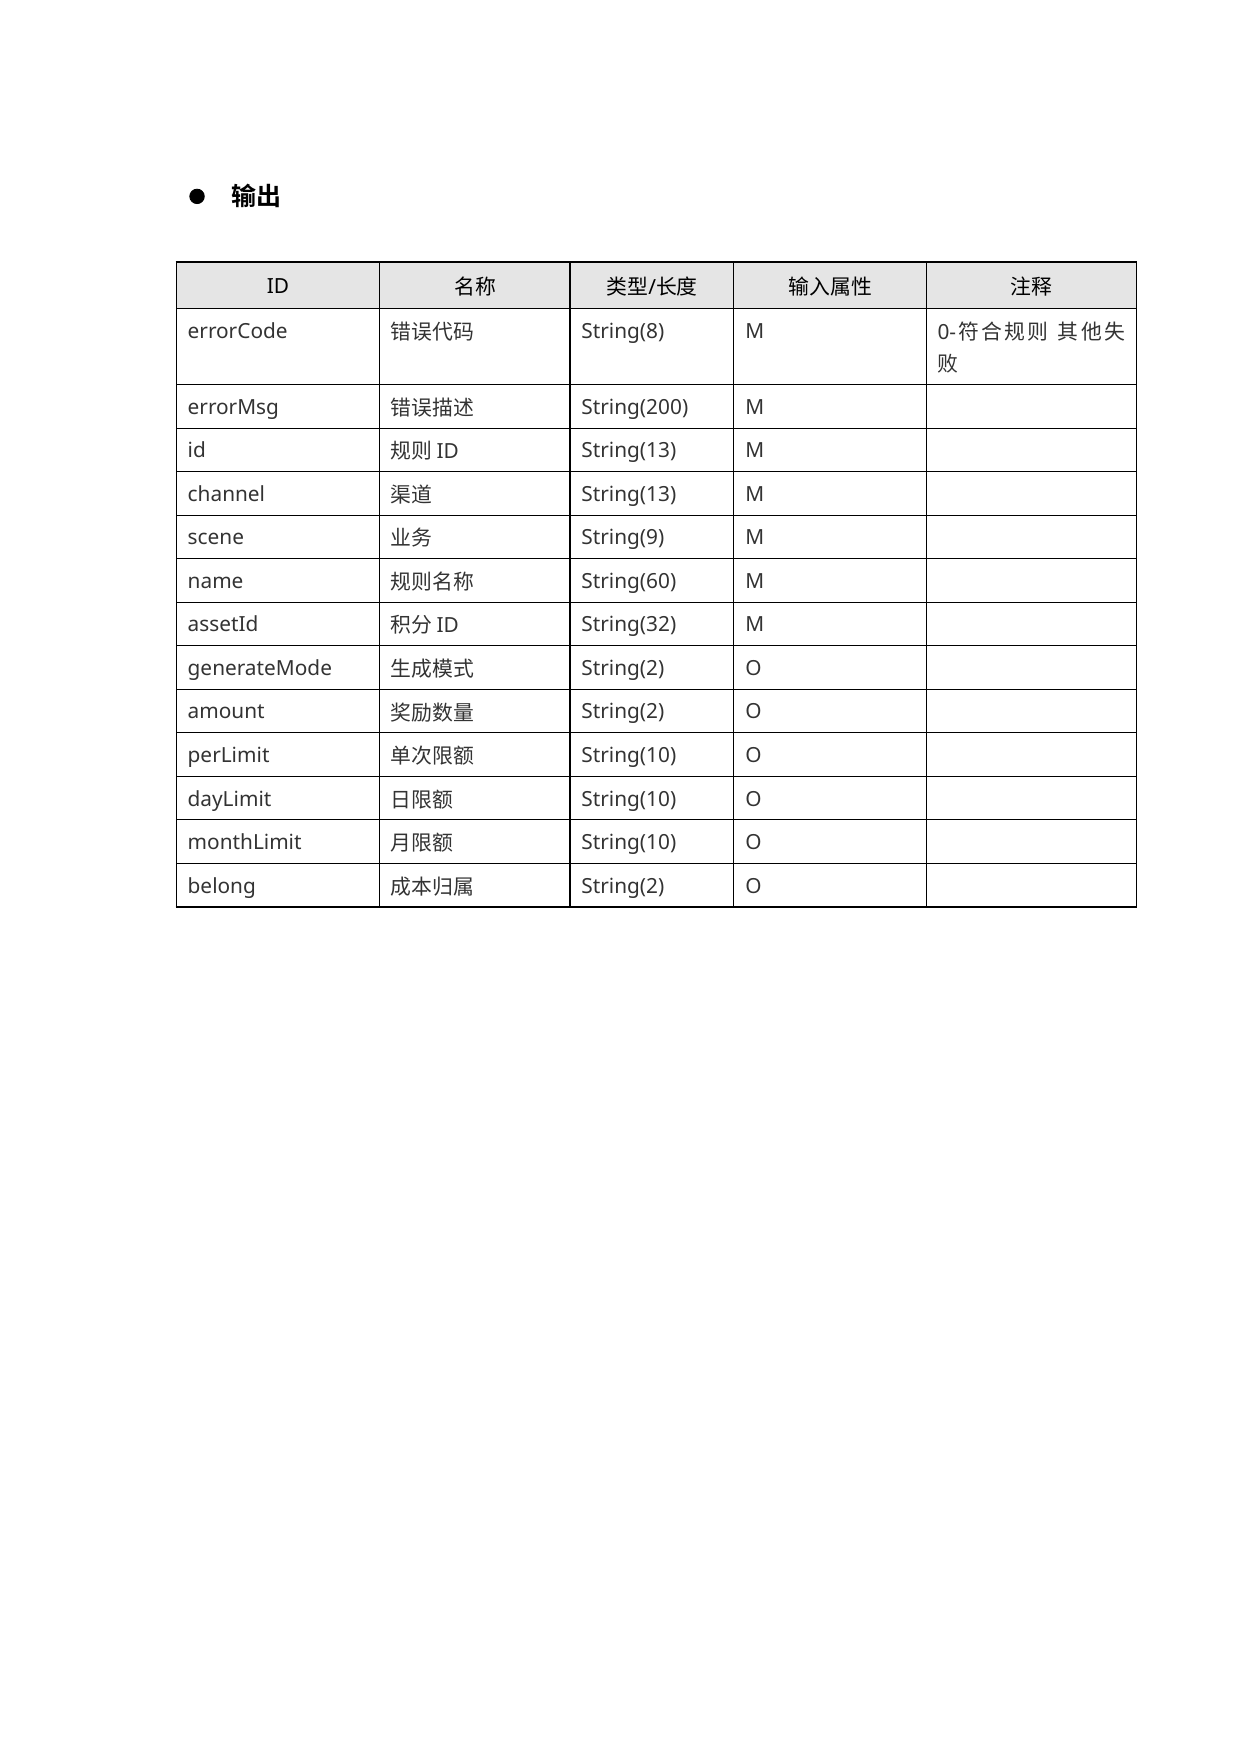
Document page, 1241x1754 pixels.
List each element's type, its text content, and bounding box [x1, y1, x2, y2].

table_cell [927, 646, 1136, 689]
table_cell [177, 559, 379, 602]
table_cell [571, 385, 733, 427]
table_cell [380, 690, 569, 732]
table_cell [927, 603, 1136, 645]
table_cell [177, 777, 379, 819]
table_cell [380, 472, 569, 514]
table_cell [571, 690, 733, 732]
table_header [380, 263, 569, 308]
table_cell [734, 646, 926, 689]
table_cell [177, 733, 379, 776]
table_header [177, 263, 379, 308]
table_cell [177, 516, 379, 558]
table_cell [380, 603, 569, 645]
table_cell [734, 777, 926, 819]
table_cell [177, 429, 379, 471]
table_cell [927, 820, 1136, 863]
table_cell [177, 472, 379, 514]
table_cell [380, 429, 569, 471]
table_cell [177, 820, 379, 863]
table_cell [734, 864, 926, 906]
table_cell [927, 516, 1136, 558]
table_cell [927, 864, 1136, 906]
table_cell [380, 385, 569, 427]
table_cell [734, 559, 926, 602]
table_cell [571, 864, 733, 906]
list 输出 [187, 162, 1053, 227]
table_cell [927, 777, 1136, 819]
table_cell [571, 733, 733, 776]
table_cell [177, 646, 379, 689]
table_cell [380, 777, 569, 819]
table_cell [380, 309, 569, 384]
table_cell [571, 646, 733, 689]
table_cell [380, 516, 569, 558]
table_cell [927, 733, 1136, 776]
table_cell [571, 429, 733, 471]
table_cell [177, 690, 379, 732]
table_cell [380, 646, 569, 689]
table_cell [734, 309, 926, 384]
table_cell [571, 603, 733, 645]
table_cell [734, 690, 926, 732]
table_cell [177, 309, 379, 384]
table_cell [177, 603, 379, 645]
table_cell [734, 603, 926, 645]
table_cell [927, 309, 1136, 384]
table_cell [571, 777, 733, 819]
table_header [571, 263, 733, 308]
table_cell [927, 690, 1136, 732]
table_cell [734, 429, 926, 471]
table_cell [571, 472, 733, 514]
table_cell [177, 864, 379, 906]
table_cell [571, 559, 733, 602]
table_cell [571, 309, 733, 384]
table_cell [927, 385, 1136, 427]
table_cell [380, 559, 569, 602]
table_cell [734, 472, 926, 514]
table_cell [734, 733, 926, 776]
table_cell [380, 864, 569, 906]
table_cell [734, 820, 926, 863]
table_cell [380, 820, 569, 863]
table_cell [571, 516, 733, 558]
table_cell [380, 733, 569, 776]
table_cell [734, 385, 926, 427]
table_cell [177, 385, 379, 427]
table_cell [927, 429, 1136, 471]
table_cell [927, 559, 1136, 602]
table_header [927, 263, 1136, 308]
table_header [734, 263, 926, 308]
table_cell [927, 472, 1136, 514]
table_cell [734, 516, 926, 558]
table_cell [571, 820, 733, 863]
